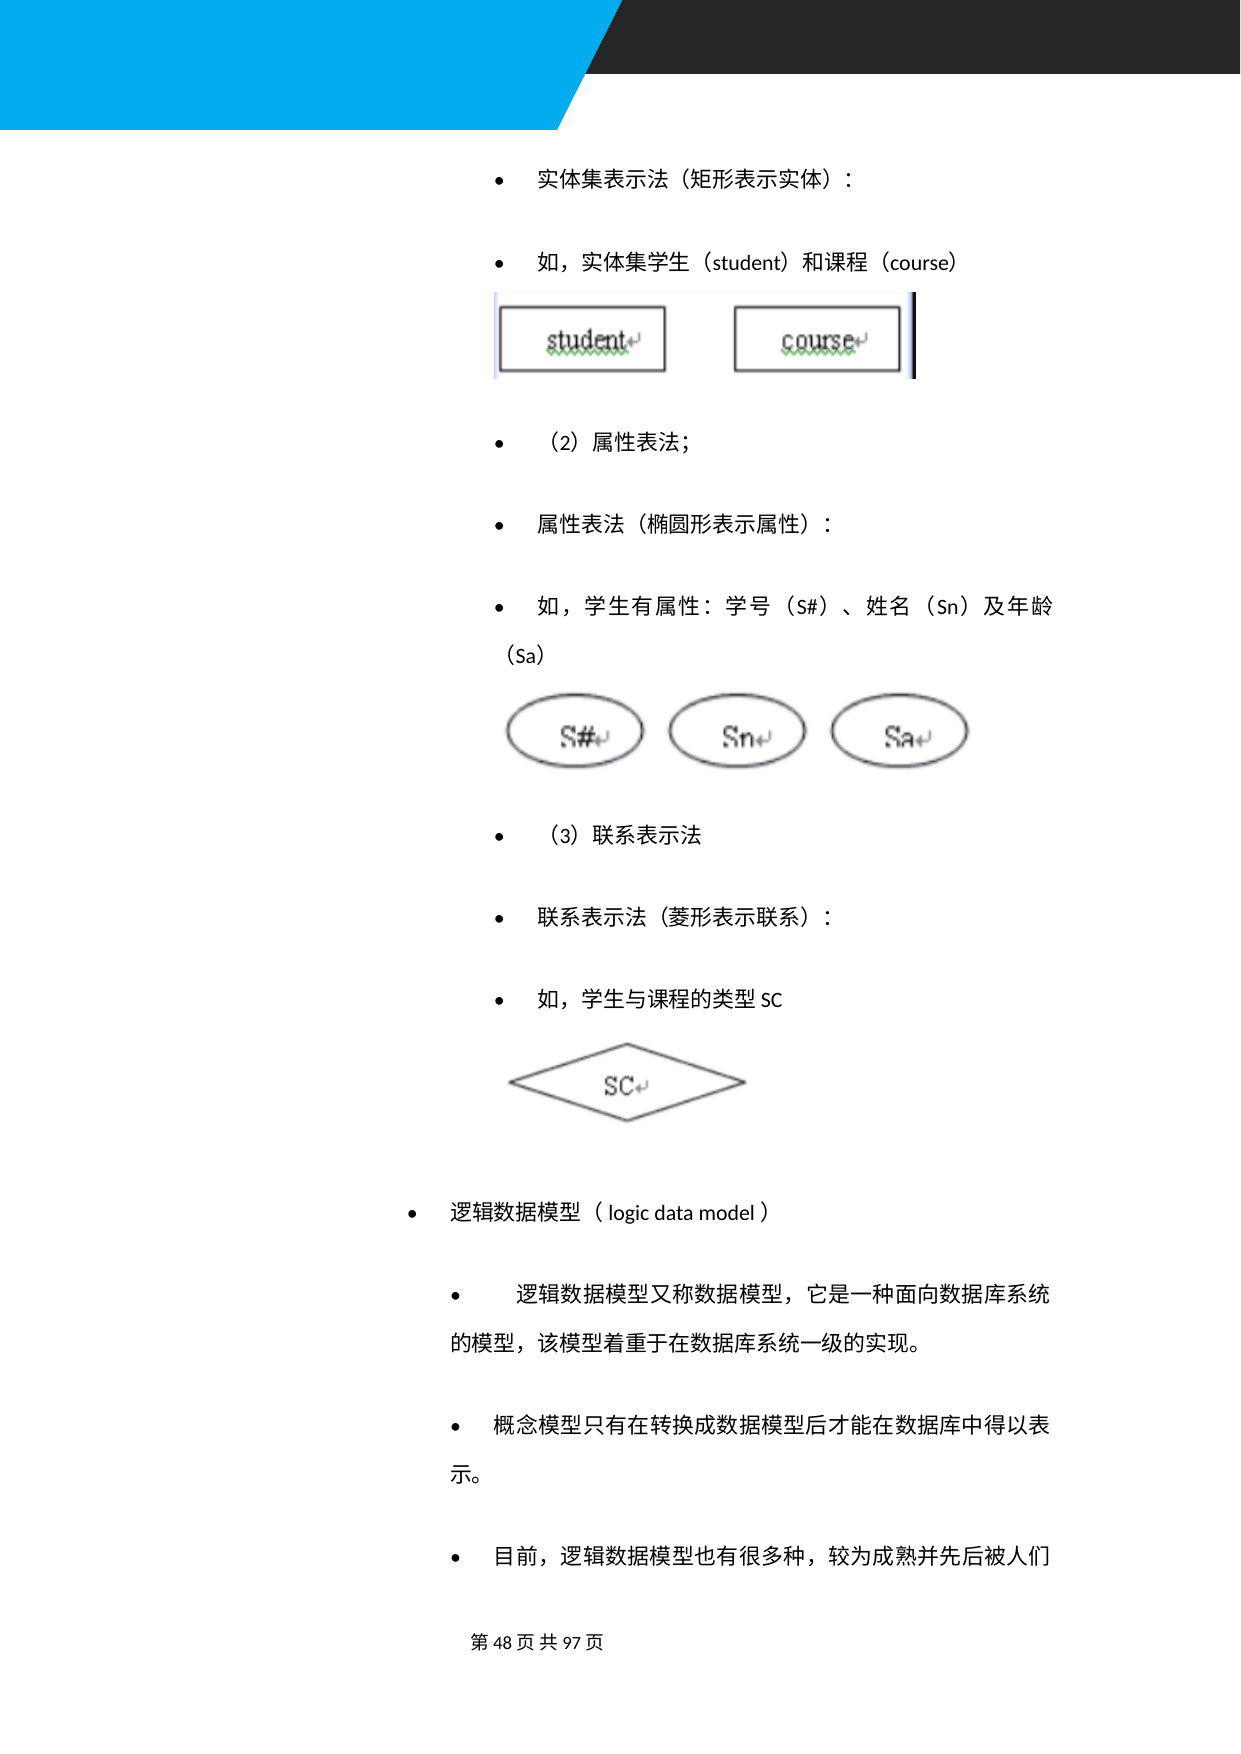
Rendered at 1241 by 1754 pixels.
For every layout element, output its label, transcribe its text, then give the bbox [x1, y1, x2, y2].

picture [493, 1030, 764, 1132]
text • 实体集表示法（矩形表示实体）： [493, 162, 1053, 194]
text • （3）联系表示法 [493, 817, 1053, 850]
picture [493, 685, 980, 772]
text • 属性表法（椭圆形表示属性）： [493, 506, 1053, 539]
text • 如，学生与课程的类型SC [493, 982, 1053, 1014]
text • （2）属性表法； [493, 424, 1053, 457]
text • 如，学生有属性：学号（S#）、姓名（Sn）及年龄（Sa） [493, 589, 1053, 670]
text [450, 1538, 1053, 1571]
text • 逻辑数据模型（ logic data model ） [407, 1194, 1053, 1227]
text • 如，实体集学生（student）和课程（course） [493, 244, 1053, 277]
text • 逻辑数据模型又称数据模型，它是一种面向数据库系统的模型，该模型着重于在数据库系统一级的实现。 [450, 1276, 1053, 1358]
text • 概念模型只有在转换成数据模型后才能在数据库中得以表示。 [450, 1407, 1053, 1489]
picture [493, 292, 916, 379]
text • 联系表示法（菱形表示联系）： [493, 899, 1053, 932]
